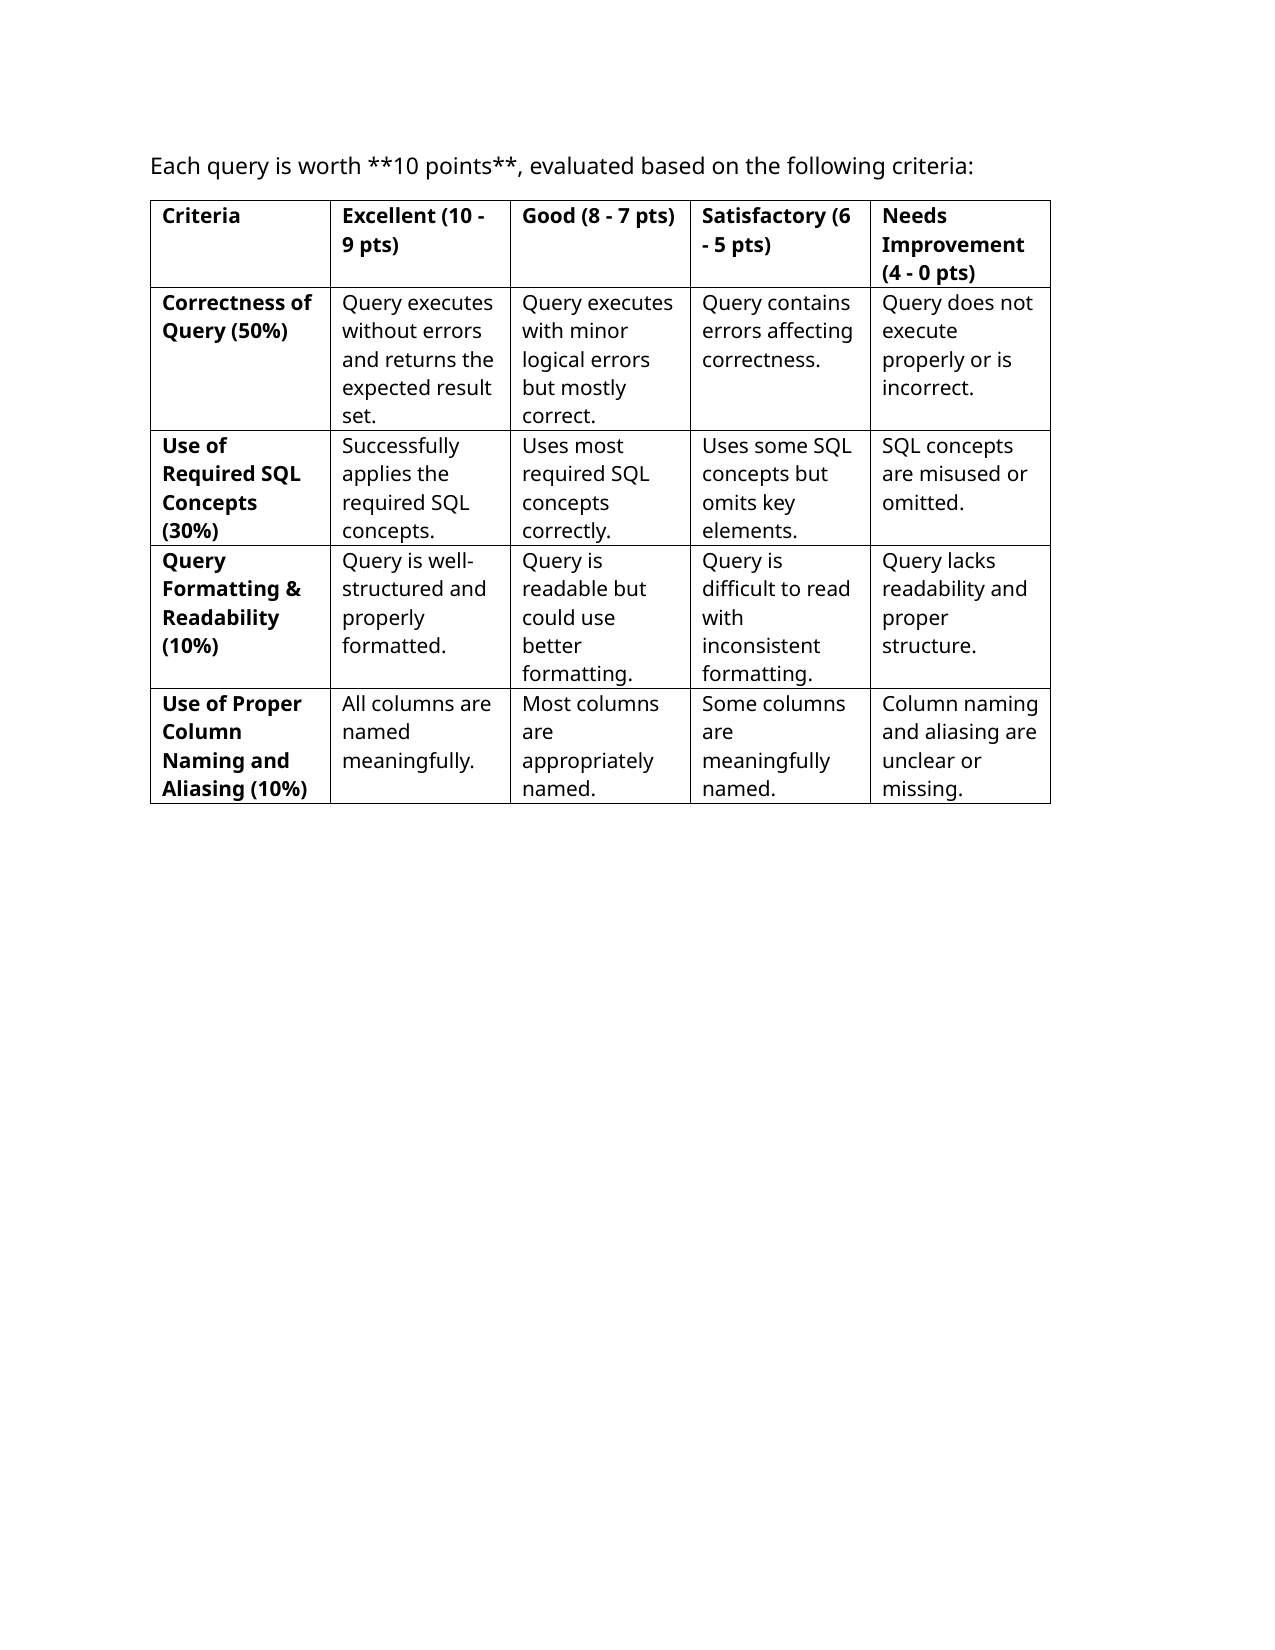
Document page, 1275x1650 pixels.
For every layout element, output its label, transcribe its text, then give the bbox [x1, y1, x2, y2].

table_cell Some columns are meaningfully named. [691, 689, 870, 803]
table_cell Use of Required SQL Concepts (30%) [151, 431, 330, 545]
table_cell Use of Proper Column Naming and Aliasing (10%) [151, 689, 330, 803]
table_cell Query Formatting & Readability (10%) [151, 546, 330, 688]
table_cell Query executes with minor logical errors but mostly correct. [511, 288, 690, 430]
table_cell SQL concepts are misused or omitted. [871, 431, 1050, 545]
table_cell Column naming and aliasing are unclear or missing. [871, 689, 1050, 803]
table_cell Uses some SQL concepts but omits key elements. [691, 431, 870, 545]
text Each query is worth **10 points**, evaluated based on the following criteria: [150, 150, 1125, 181]
table_cell Successfully applies the required SQL concepts. [331, 431, 510, 545]
table_cell Query is readable but could use better formatting. [511, 546, 690, 688]
table_header Satisfactory (6 - 5 pts) [691, 201, 870, 287]
table_header Excellent (10 - 9 pts) [331, 201, 510, 287]
table_cell Correctness of Query (50%) [151, 288, 330, 430]
table_header Good (8 - 7 pts) [511, 201, 690, 287]
table_cell All columns are named meaningfully. [331, 689, 510, 803]
table_cell Uses most required SQL concepts correctly. [511, 431, 690, 545]
table_cell Query contains errors affecting correctness. [691, 288, 870, 430]
table_cell Query executes without errors and returns the expected result set. [331, 288, 510, 430]
table_header Criteria [151, 201, 330, 287]
table_cell Query lacks readability and proper structure. [871, 546, 1050, 688]
table_cell Query is well-structured and properly formatted. [331, 546, 510, 688]
table_cell Most columns are appropriately named. [511, 689, 690, 803]
table_cell Query does not execute properly or is incorrect. [871, 288, 1050, 430]
table_cell Query is difficult to read with inconsistent formatting. [691, 546, 870, 688]
table_header Needs Improvement (4 - 0 pts) [871, 201, 1050, 287]
